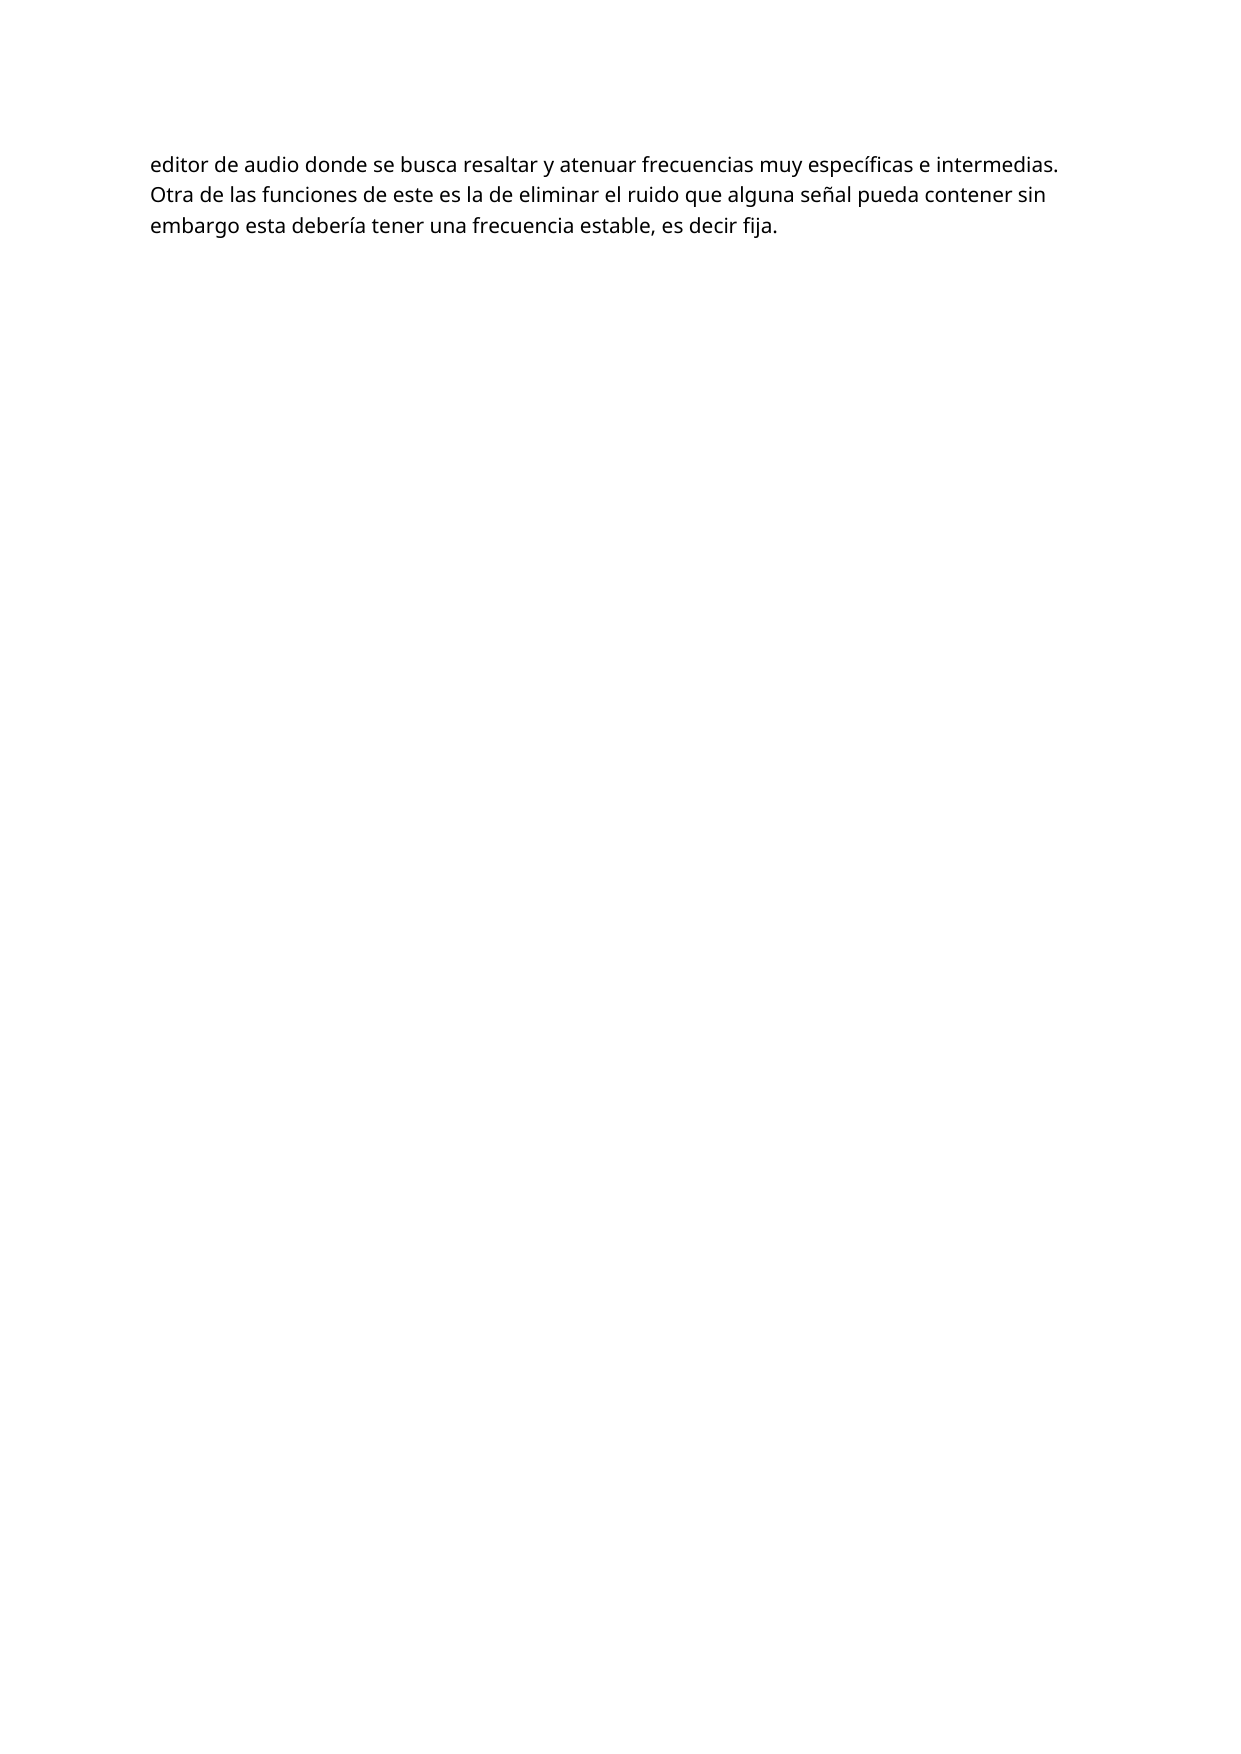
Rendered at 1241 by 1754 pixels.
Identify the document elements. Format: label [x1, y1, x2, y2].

text [150, 150, 1090, 240]
